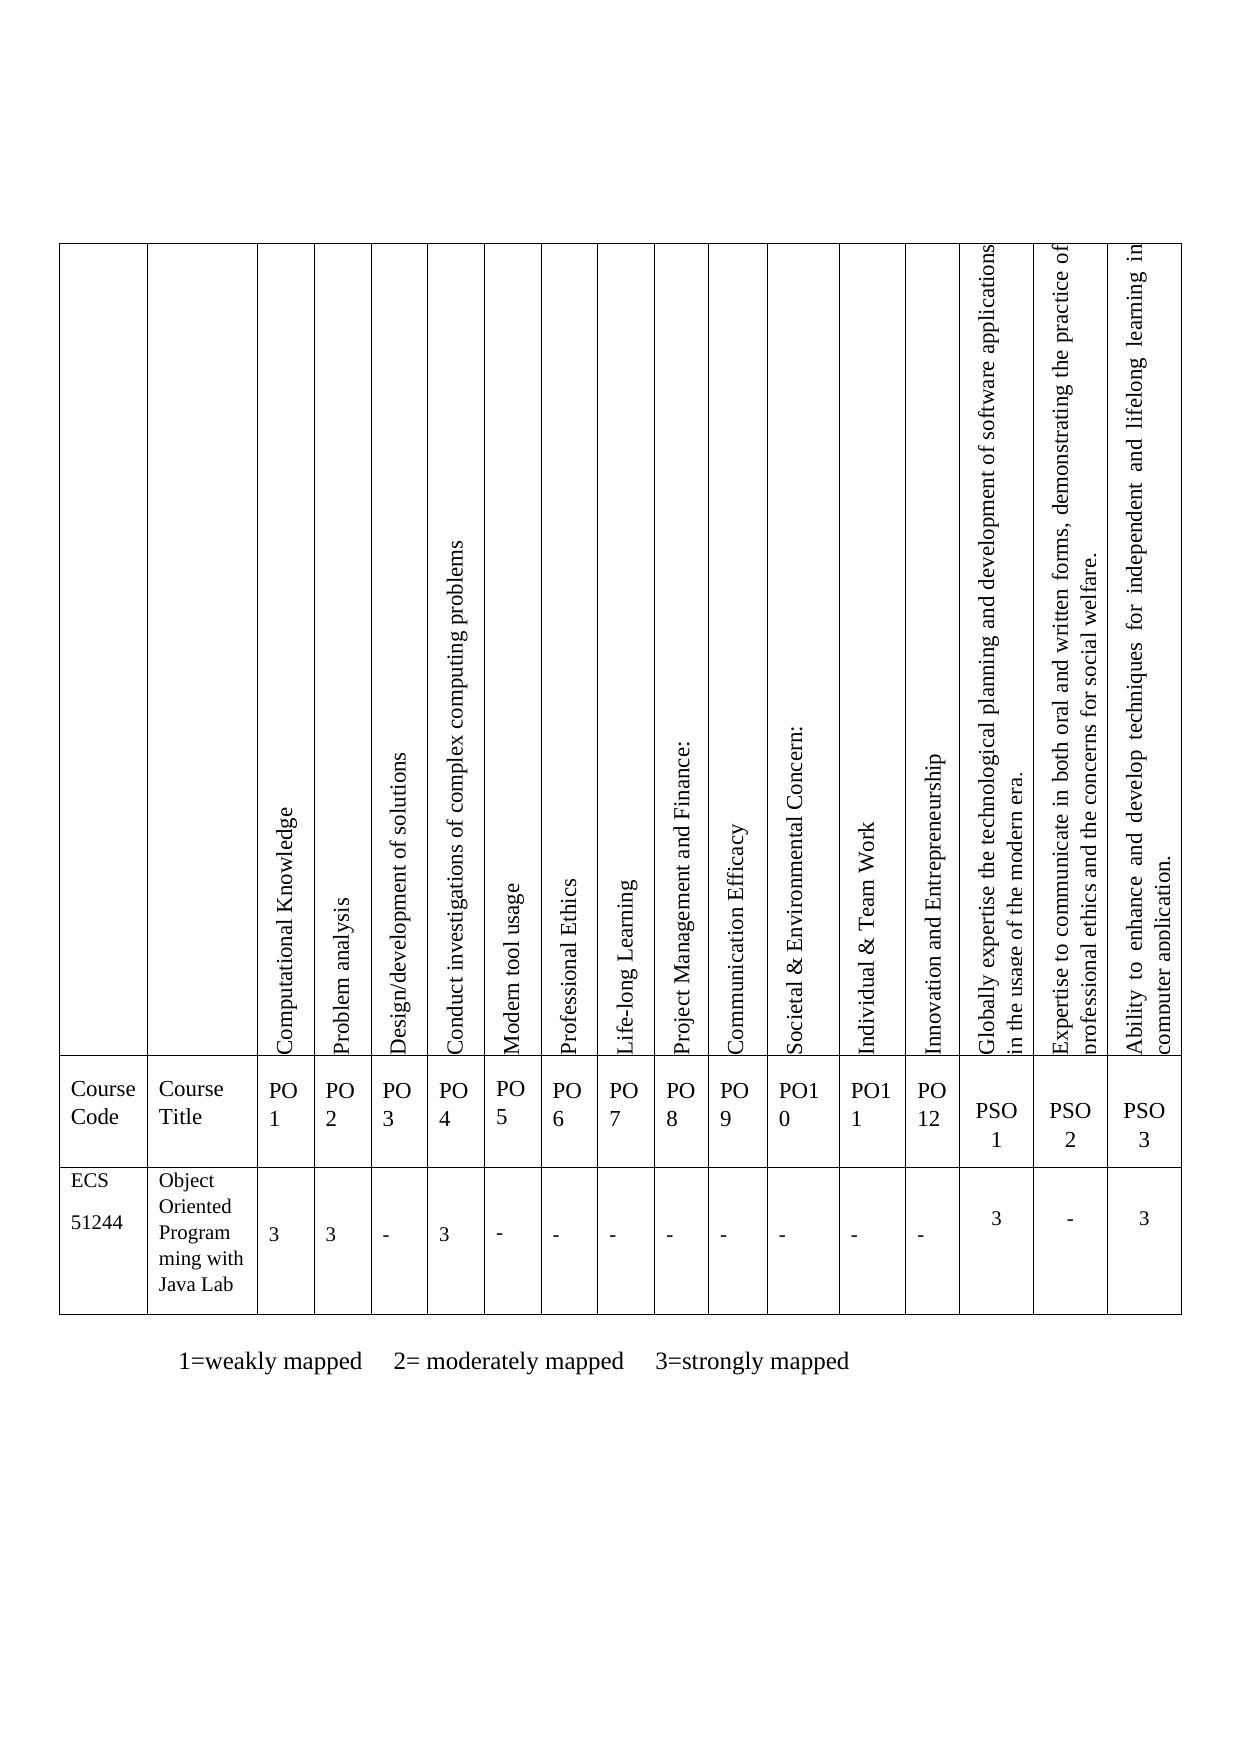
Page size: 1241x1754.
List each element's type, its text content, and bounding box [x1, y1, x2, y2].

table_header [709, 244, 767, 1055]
text 1=weakly mapped 2= moderately mapped 3=strongly mapped [178, 1346, 1090, 1375]
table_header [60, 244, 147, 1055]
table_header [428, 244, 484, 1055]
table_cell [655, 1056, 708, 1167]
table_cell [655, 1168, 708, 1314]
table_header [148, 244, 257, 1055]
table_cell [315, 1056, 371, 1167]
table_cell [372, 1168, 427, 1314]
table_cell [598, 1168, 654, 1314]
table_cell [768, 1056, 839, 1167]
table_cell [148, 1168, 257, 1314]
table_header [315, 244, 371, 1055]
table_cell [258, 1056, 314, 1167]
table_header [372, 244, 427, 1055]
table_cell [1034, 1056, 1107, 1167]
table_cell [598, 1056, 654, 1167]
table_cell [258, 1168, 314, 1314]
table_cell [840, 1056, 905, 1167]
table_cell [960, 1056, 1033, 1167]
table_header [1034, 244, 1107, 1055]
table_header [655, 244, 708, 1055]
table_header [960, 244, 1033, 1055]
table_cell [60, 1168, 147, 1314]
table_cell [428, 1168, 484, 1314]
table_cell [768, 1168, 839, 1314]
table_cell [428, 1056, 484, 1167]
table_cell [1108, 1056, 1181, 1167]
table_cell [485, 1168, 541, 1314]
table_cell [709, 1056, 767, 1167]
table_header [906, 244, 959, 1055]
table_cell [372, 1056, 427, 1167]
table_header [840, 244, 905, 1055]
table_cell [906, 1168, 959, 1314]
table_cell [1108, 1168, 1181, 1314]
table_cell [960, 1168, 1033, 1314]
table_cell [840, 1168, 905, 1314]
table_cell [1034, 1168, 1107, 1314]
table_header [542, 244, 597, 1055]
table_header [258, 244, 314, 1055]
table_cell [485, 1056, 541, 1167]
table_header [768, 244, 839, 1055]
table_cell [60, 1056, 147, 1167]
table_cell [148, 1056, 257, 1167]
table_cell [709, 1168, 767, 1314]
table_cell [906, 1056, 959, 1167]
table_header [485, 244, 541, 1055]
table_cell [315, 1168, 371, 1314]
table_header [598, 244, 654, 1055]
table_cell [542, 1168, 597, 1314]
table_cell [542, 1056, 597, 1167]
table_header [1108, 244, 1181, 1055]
